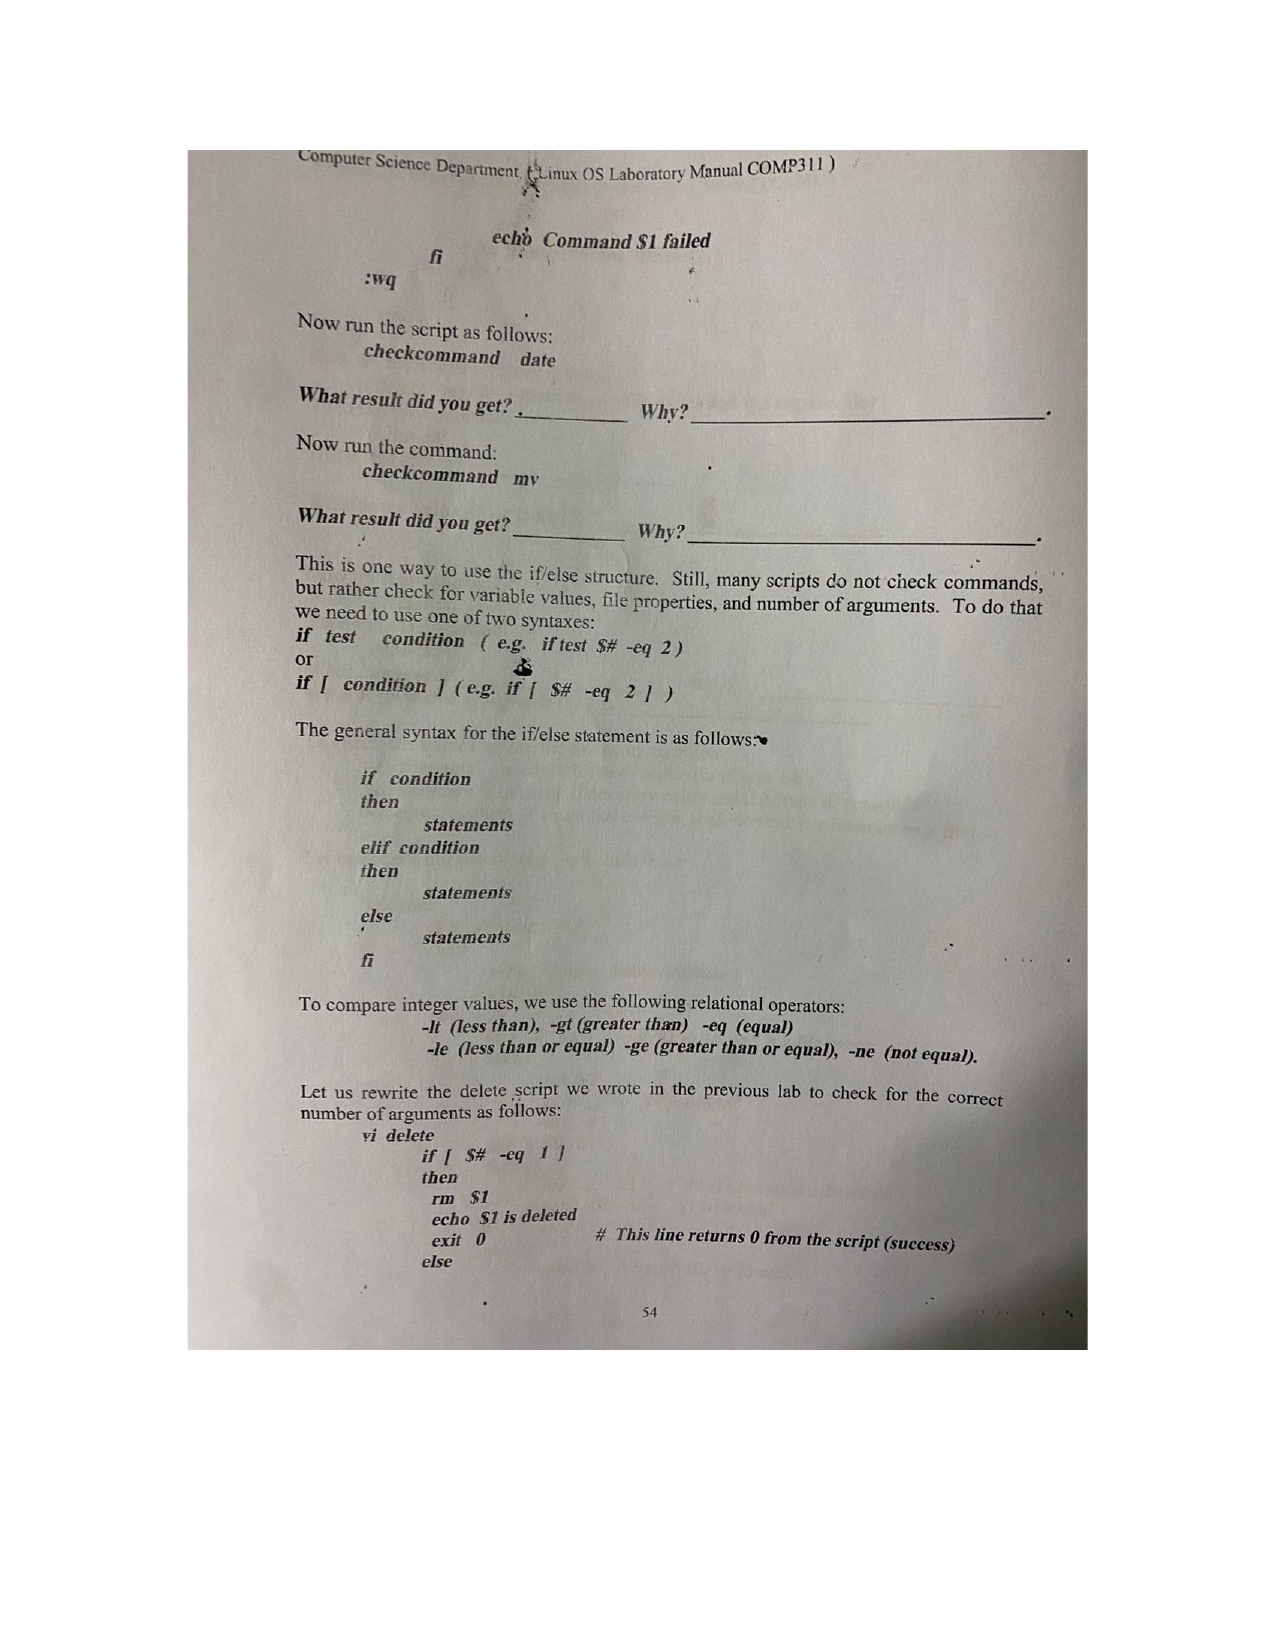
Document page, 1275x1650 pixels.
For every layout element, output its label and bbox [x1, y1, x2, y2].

picture [187, 150, 1088, 1350]
